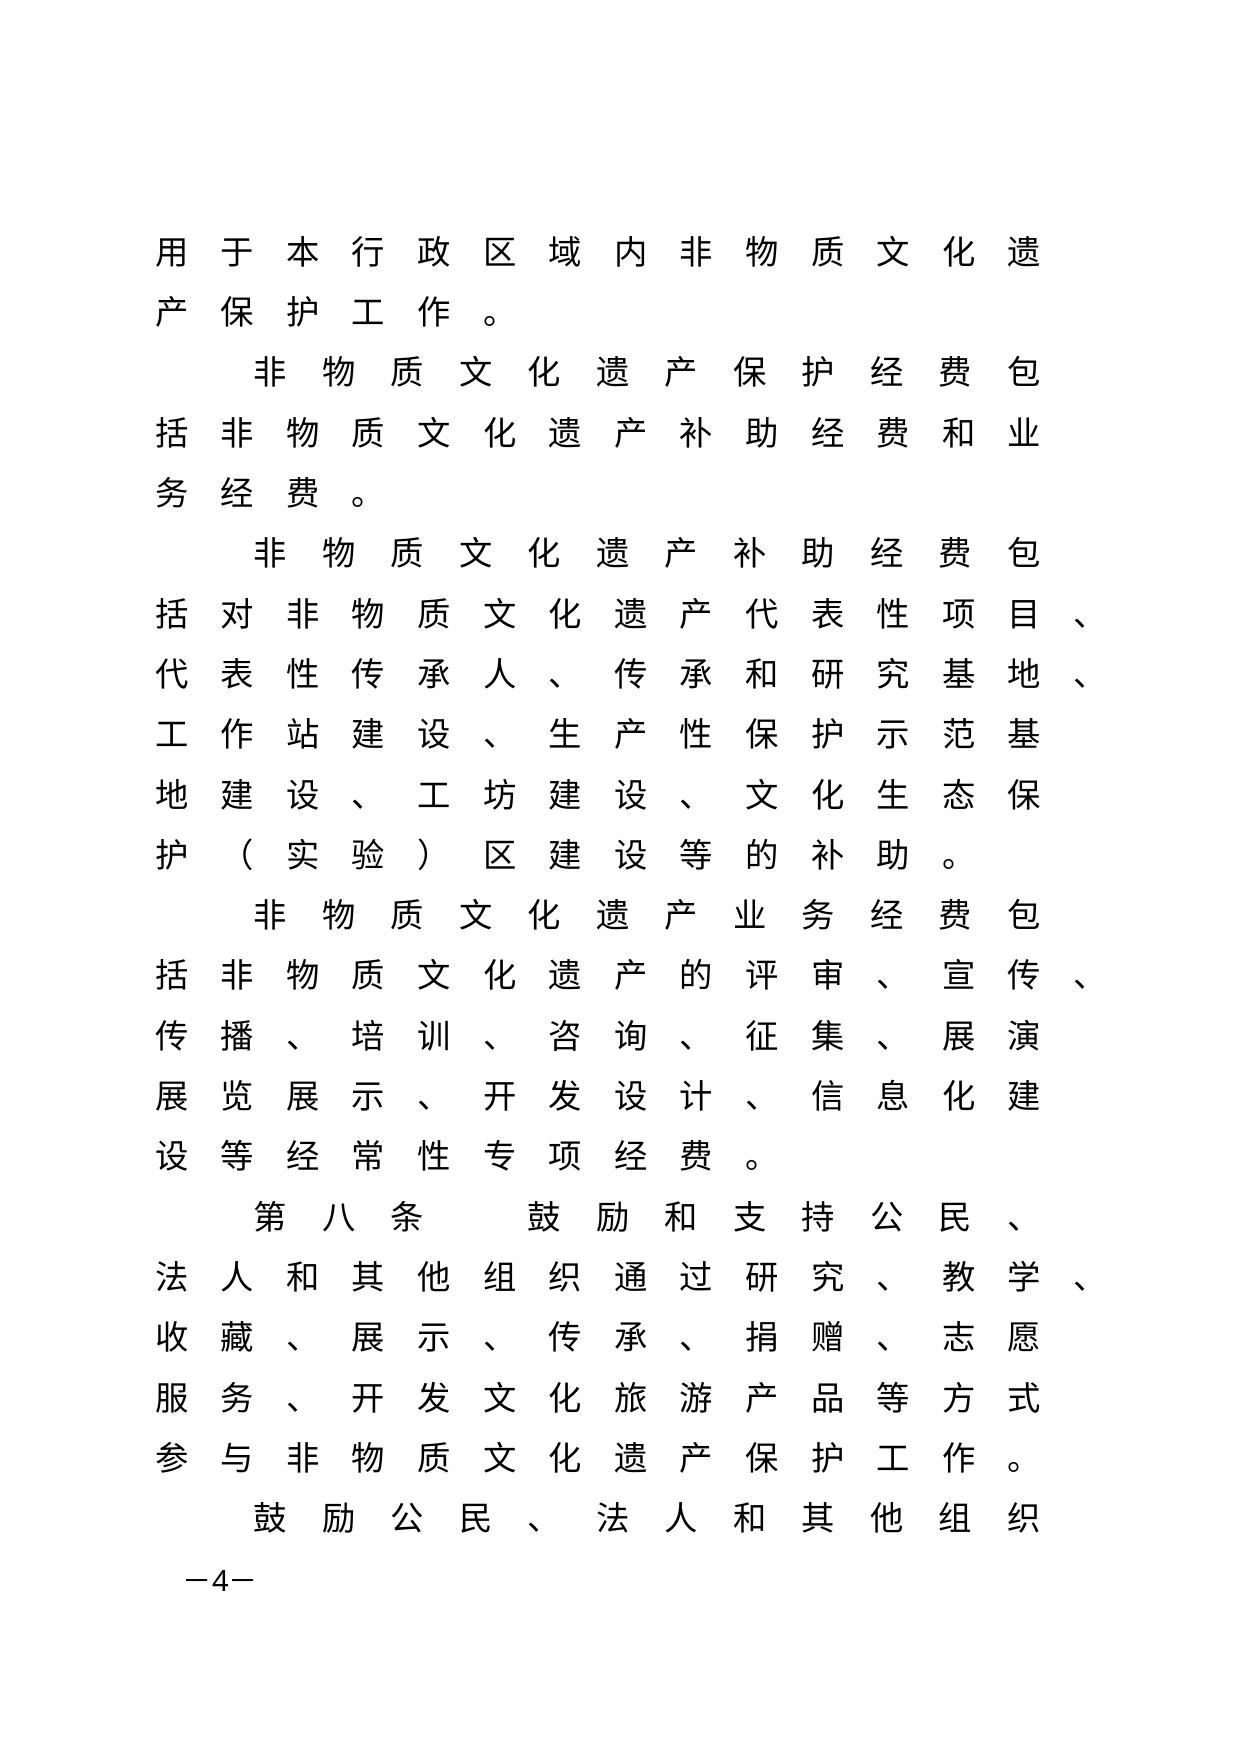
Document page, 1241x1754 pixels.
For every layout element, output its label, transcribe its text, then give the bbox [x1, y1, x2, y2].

text 非物质文化遗产保护经费包括非物质文化遗产补助经费和业务经费。 [155, 340, 1073, 521]
text 非物质文化遗产补助经费包括对非物质文化遗产代表性项目、代表性传承人、传承和研究基地、工作站建设、生产性保护示范基地建设、工坊建设、文化生态保护（实验）区建设等的补助。 [155, 521, 1073, 883]
text 鼓励公民、法人和其他组织依法兴建非物质文化遗产传承体验设施，开展非物质文化遗产宣传、展示、交流等活动。 [155, 1486, 1073, 1546]
text 非物质文化遗产业务经费包括非物质文化遗产的评审、宣传、传播、培训、咨询、征集、展演展览展示、开发设计、信息化建设等经常性专项经费。 [155, 883, 1073, 1184]
text 第七条 市、县（市、区）人民政府应当将非物质文化遗产保护经费列入本级财政预算，设立非物质文化遗产保护专项资金，用于本行政区域内非物质文化遗产保护工作。 [155, 219, 1073, 340]
text 第八条 鼓励和支持公民、法人和其他组织通过研究、教学、收藏、展示、传承、捐赠、志愿服务、开发文化旅游产品等方式参与非物质文化遗产保护工作。 [155, 1184, 1073, 1486]
